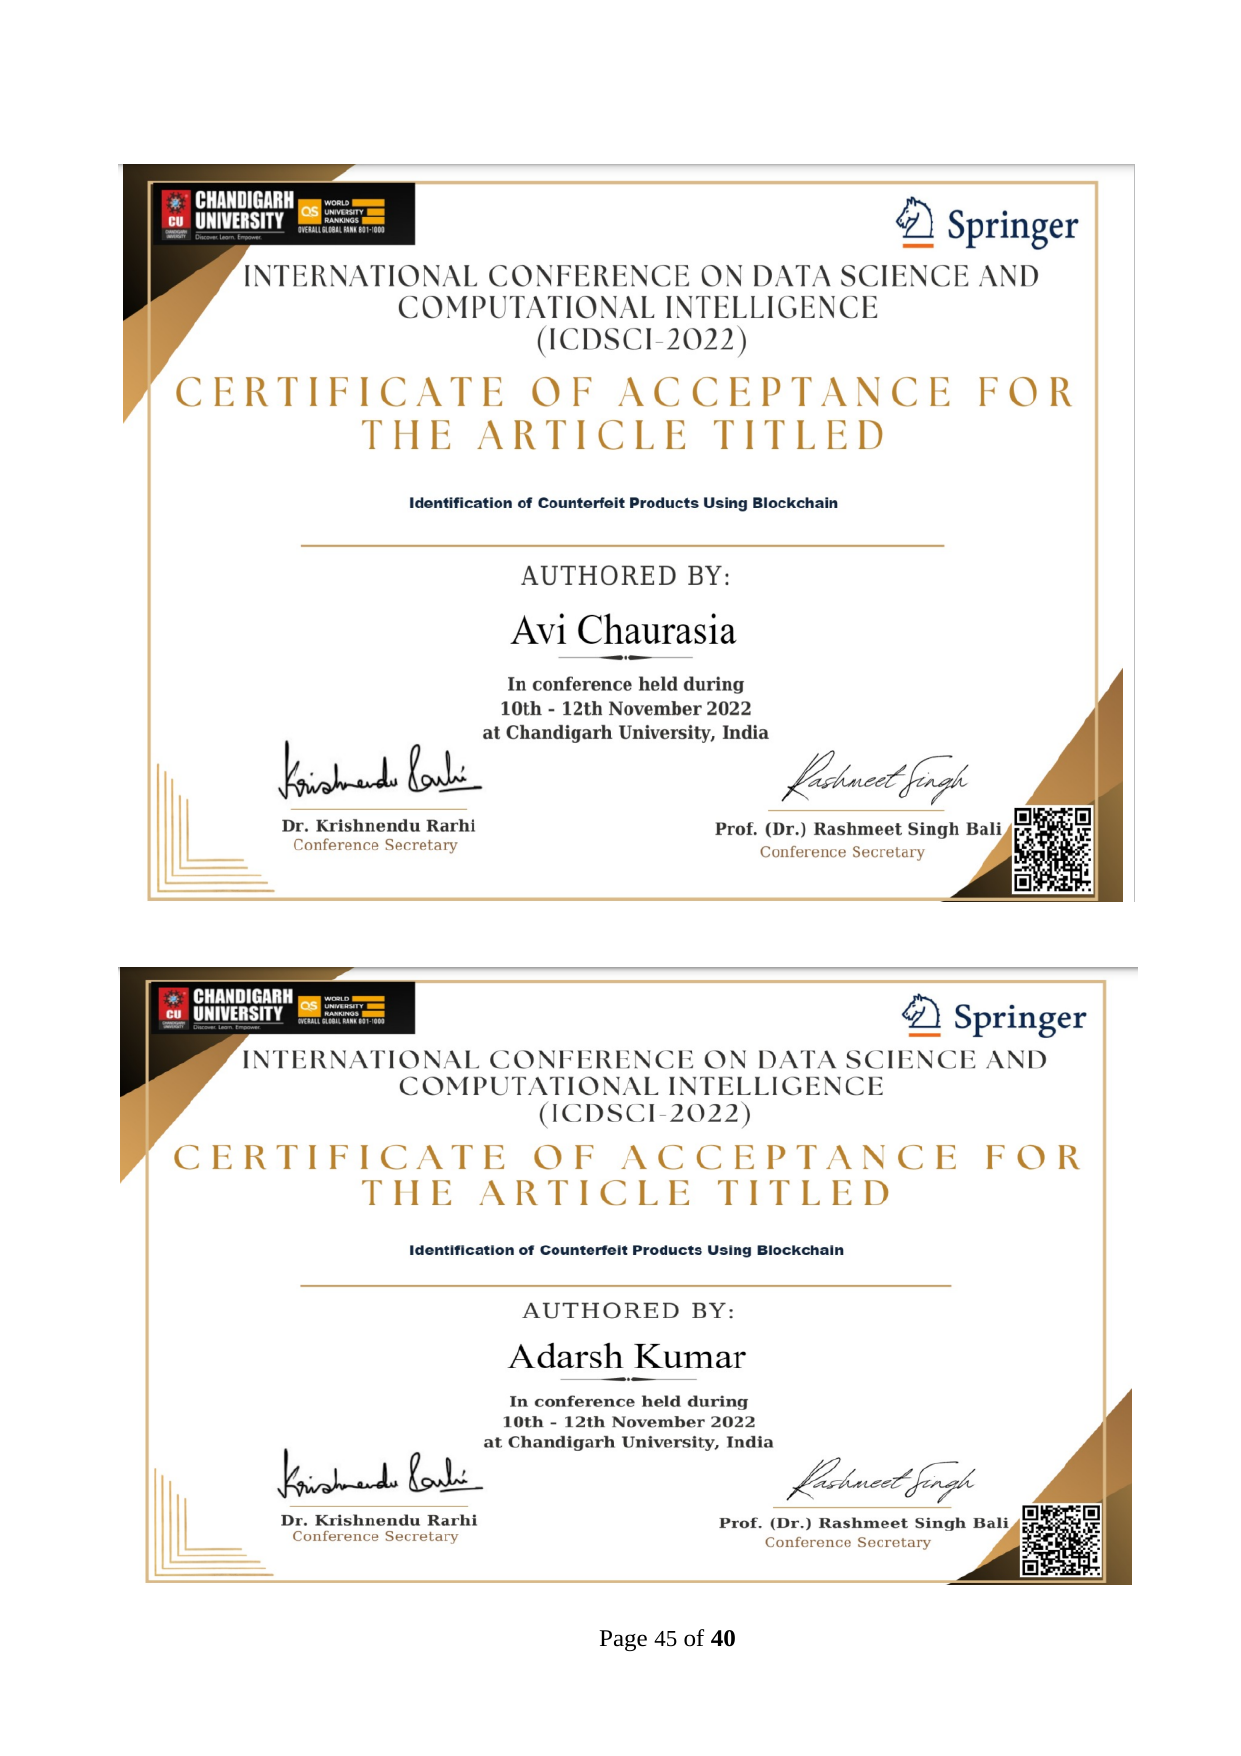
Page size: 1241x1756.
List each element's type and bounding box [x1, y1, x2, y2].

picture [118, 967, 1138, 1585]
picture [118, 164, 1135, 902]
